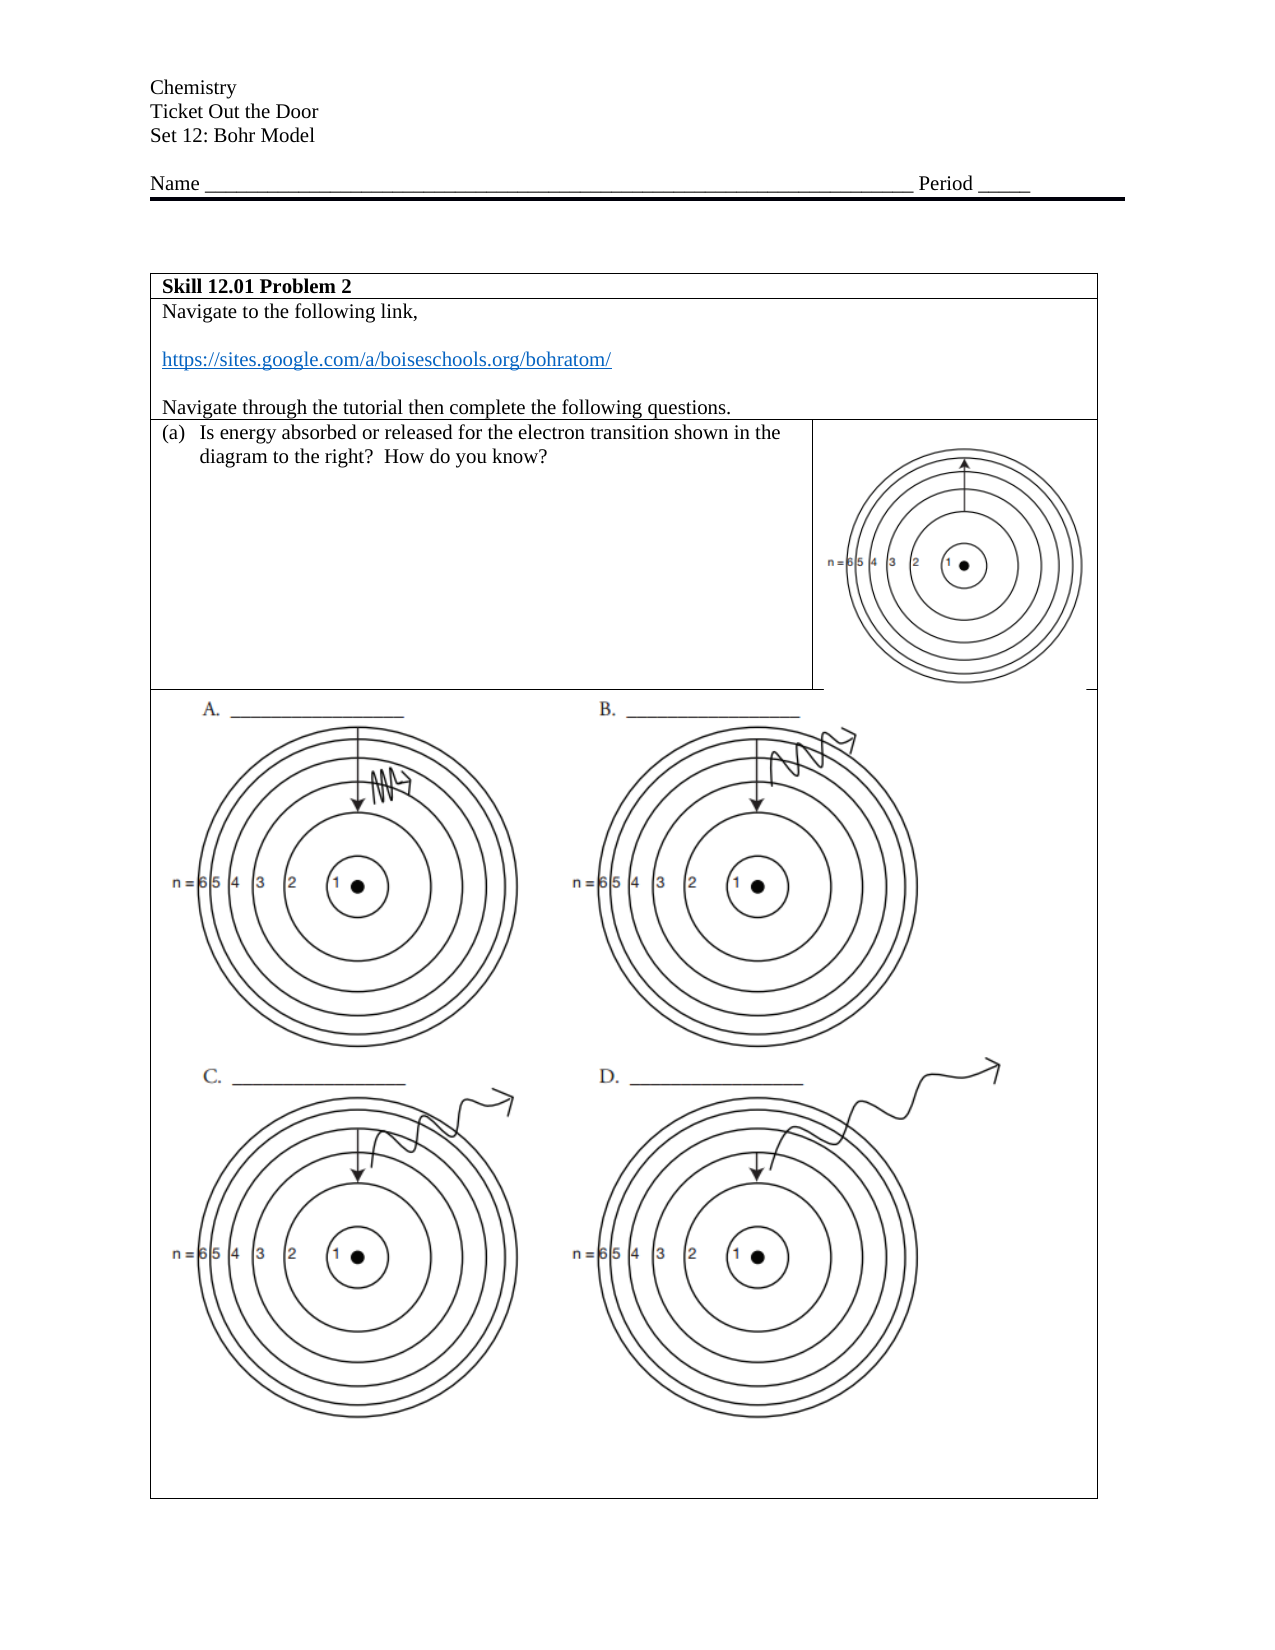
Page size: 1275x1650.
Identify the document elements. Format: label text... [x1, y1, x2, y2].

table_cell [813, 420, 1097, 689]
table_cell Navigate to the following link, https://sites.google.com/a/boiseschools.org/bohratom/ Navigate through the tutorial then complete the following questions. [151, 299, 1097, 419]
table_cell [151, 690, 1097, 1497]
table_header Skill 12.01 Problem 2 [151, 274, 1097, 298]
table_cell Is energy absorbed or released for the electron transition shown in the diagram to the right? How do you know? [151, 420, 812, 689]
picture [161, 444, 1087, 1426]
